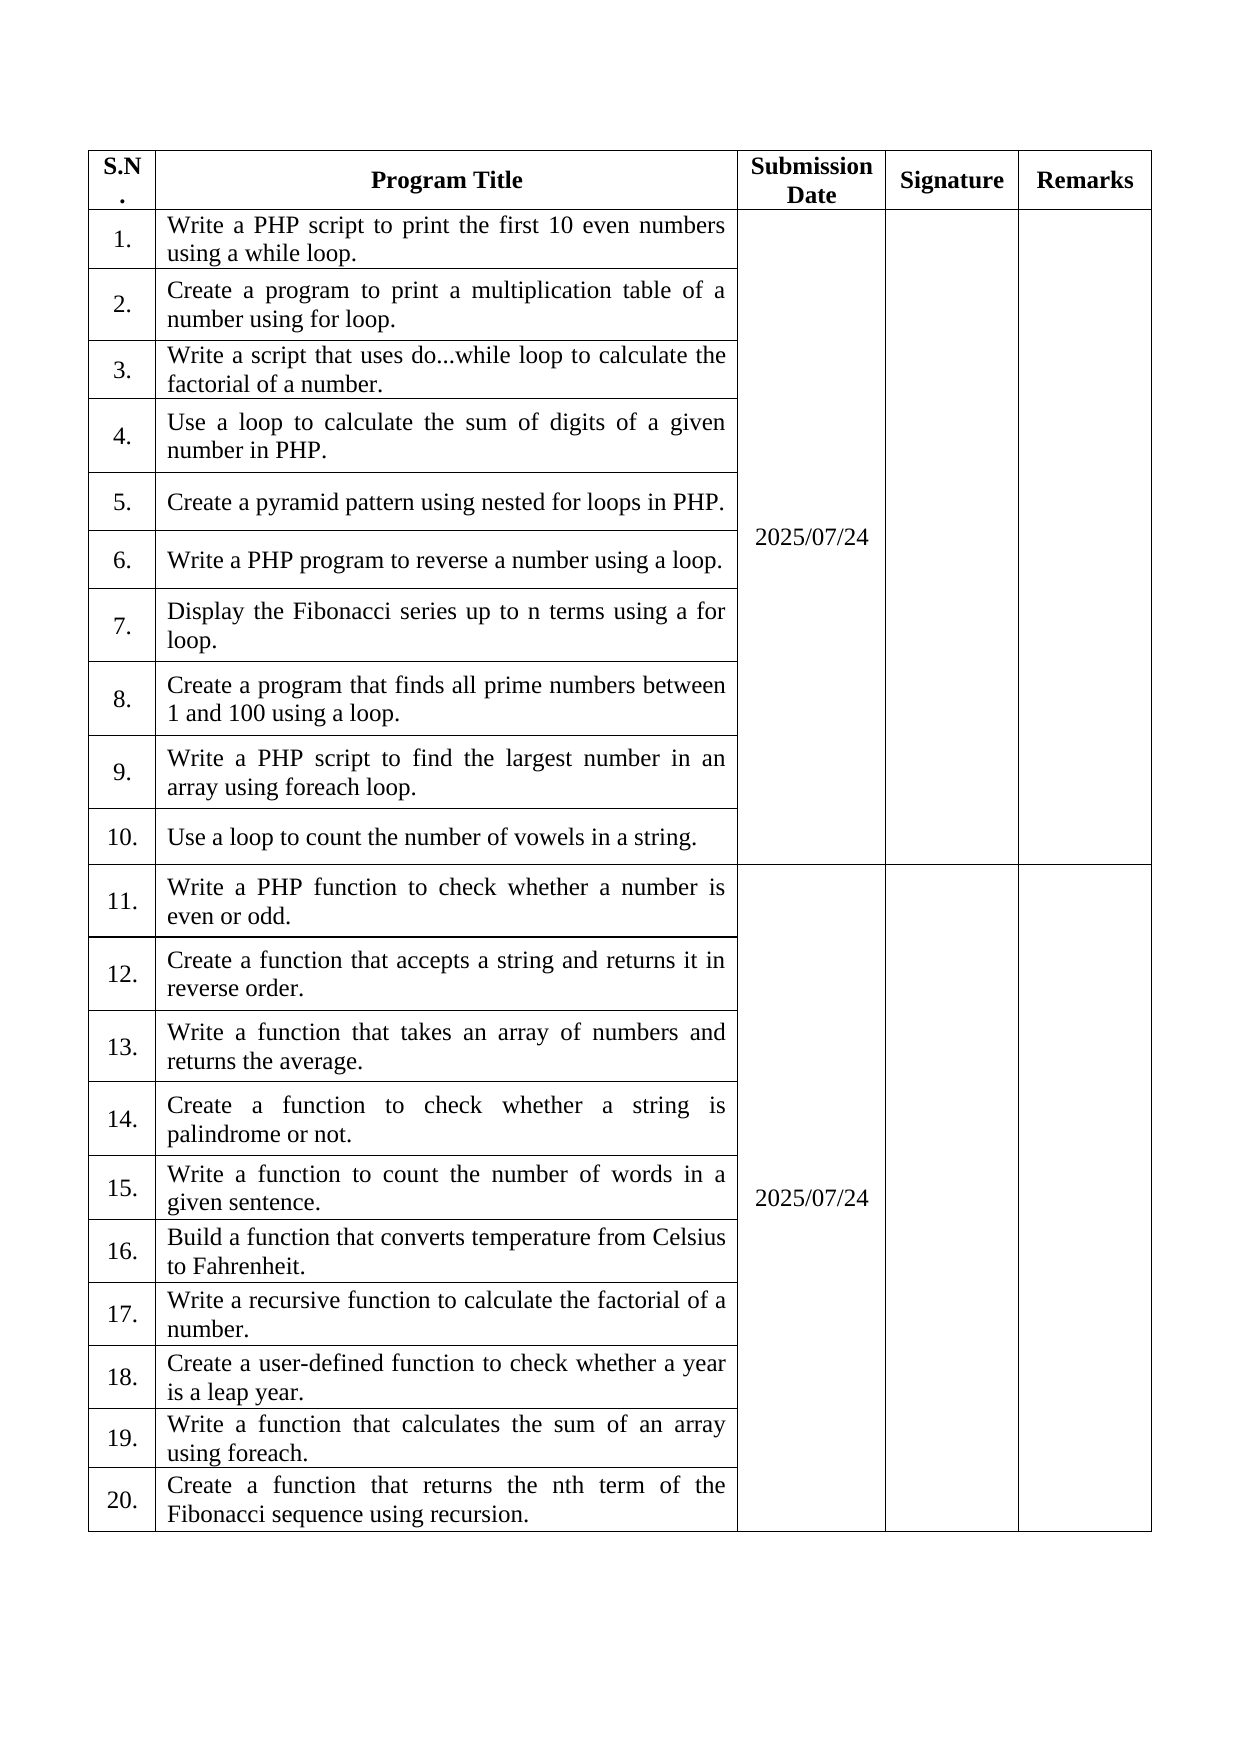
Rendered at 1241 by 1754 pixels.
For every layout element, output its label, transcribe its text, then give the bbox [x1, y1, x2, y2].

table_cell Write a function that takes an array of numbers and returns the average. [156, 1011, 737, 1081]
table_cell 2025/07/24 [738, 865, 885, 1531]
table_cell 3. [89, 341, 155, 398]
table_cell 4. [89, 399, 155, 472]
table_cell 11. [89, 865, 155, 936]
table_cell 2. [89, 269, 155, 339]
table_cell 19. [89, 1409, 155, 1467]
table_cell 5. [89, 473, 155, 530]
table_cell Write a script that uses do...while loop to calculate the factorial of a number. [156, 341, 737, 398]
table_cell 10. [89, 809, 155, 864]
table_cell Create a program that finds all prime numbers between 1 and 100 using a loop. [156, 662, 737, 735]
table_cell Create a function that returns the nth term of the Fibonacci sequence using recursion. [156, 1468, 737, 1531]
table_cell Create a function that accepts a string and returns it in reverse order. [156, 938, 737, 1010]
table_cell 1. [89, 210, 155, 267]
table_cell Use a loop to count the number of vowels in a string. [156, 809, 737, 864]
table_cell 2025/07/24 [738, 210, 885, 864]
table_cell 6. [89, 531, 155, 588]
table_cell 18. [89, 1346, 155, 1408]
table_cell Display the Fibonacci series up to n terms using a for loop. [156, 589, 737, 661]
table_cell 14. [89, 1082, 155, 1155]
table_cell Write a recursive function to calculate the factorial of a number. [156, 1283, 737, 1344]
table_cell Write a function to count the number of words in a given sentence. [156, 1156, 737, 1219]
table_cell Write a PHP program to reverse a number using a loop. [156, 531, 737, 588]
table_cell Create a function to check whether a string is palindrome or not. [156, 1082, 737, 1155]
table_cell 9. [89, 736, 155, 808]
table_cell 16. [89, 1220, 155, 1282]
table_header Program Title [156, 151, 737, 208]
table_cell Write a PHP function to check whether a number is even or odd. [156, 865, 737, 936]
table_cell [1019, 865, 1151, 1531]
table_header Signature [886, 151, 1018, 208]
table_header Remarks [1019, 151, 1151, 208]
table_cell [1019, 210, 1151, 864]
table_cell Create a pyramid pattern using nested for loops in PHP. [156, 473, 737, 530]
table_cell [886, 210, 1018, 864]
table_cell 12. [89, 938, 155, 1010]
table_cell Write a function that calculates the sum of an array using foreach. [156, 1409, 737, 1467]
table_cell 17. [89, 1283, 155, 1344]
table_cell 7. [89, 589, 155, 661]
table_cell Use a loop to calculate the sum of digits of a given number in PHP. [156, 399, 737, 472]
table_cell 13. [89, 1011, 155, 1081]
table_cell Create a user-defined function to check whether a year is a leap year. [156, 1346, 737, 1408]
table_cell [886, 865, 1018, 1531]
table_cell Build a function that converts temperature from Celsius to Fahrenheit. [156, 1220, 737, 1282]
table_cell 20. [89, 1468, 155, 1531]
table_cell 8. [89, 662, 155, 735]
table_cell 15. [89, 1156, 155, 1219]
table_cell Write a PHP script to print the first 10 even numbers using a while loop. [156, 210, 737, 267]
table_header S.N. [89, 151, 155, 208]
table_cell Write a PHP script to find the largest number in an array using foreach loop. [156, 736, 737, 808]
table_header Submission Date [738, 151, 885, 208]
table_cell Create a program to print a multiplication table of a number using for loop. [156, 269, 737, 339]
